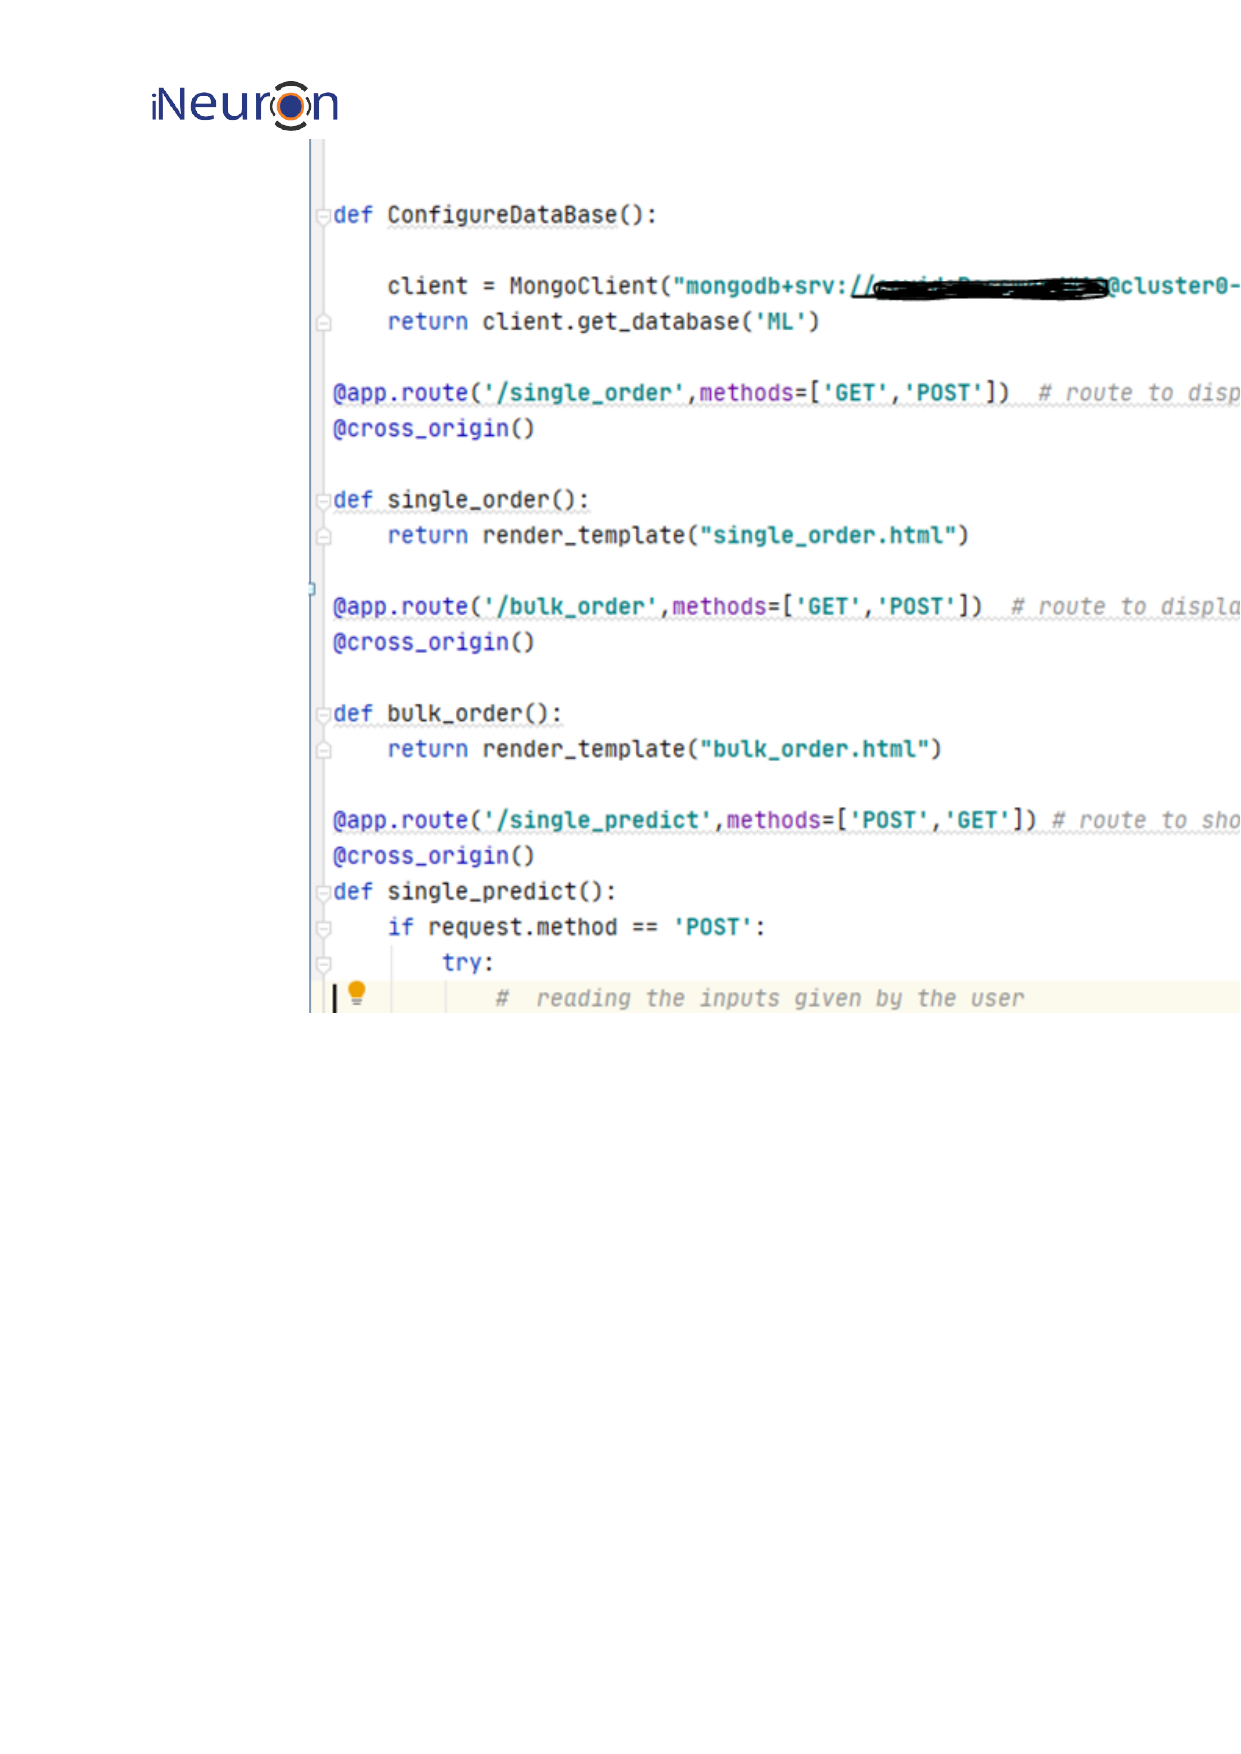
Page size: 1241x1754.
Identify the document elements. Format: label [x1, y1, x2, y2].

picture [308, 139, 1241, 1013]
picture [151, 80, 338, 131]
